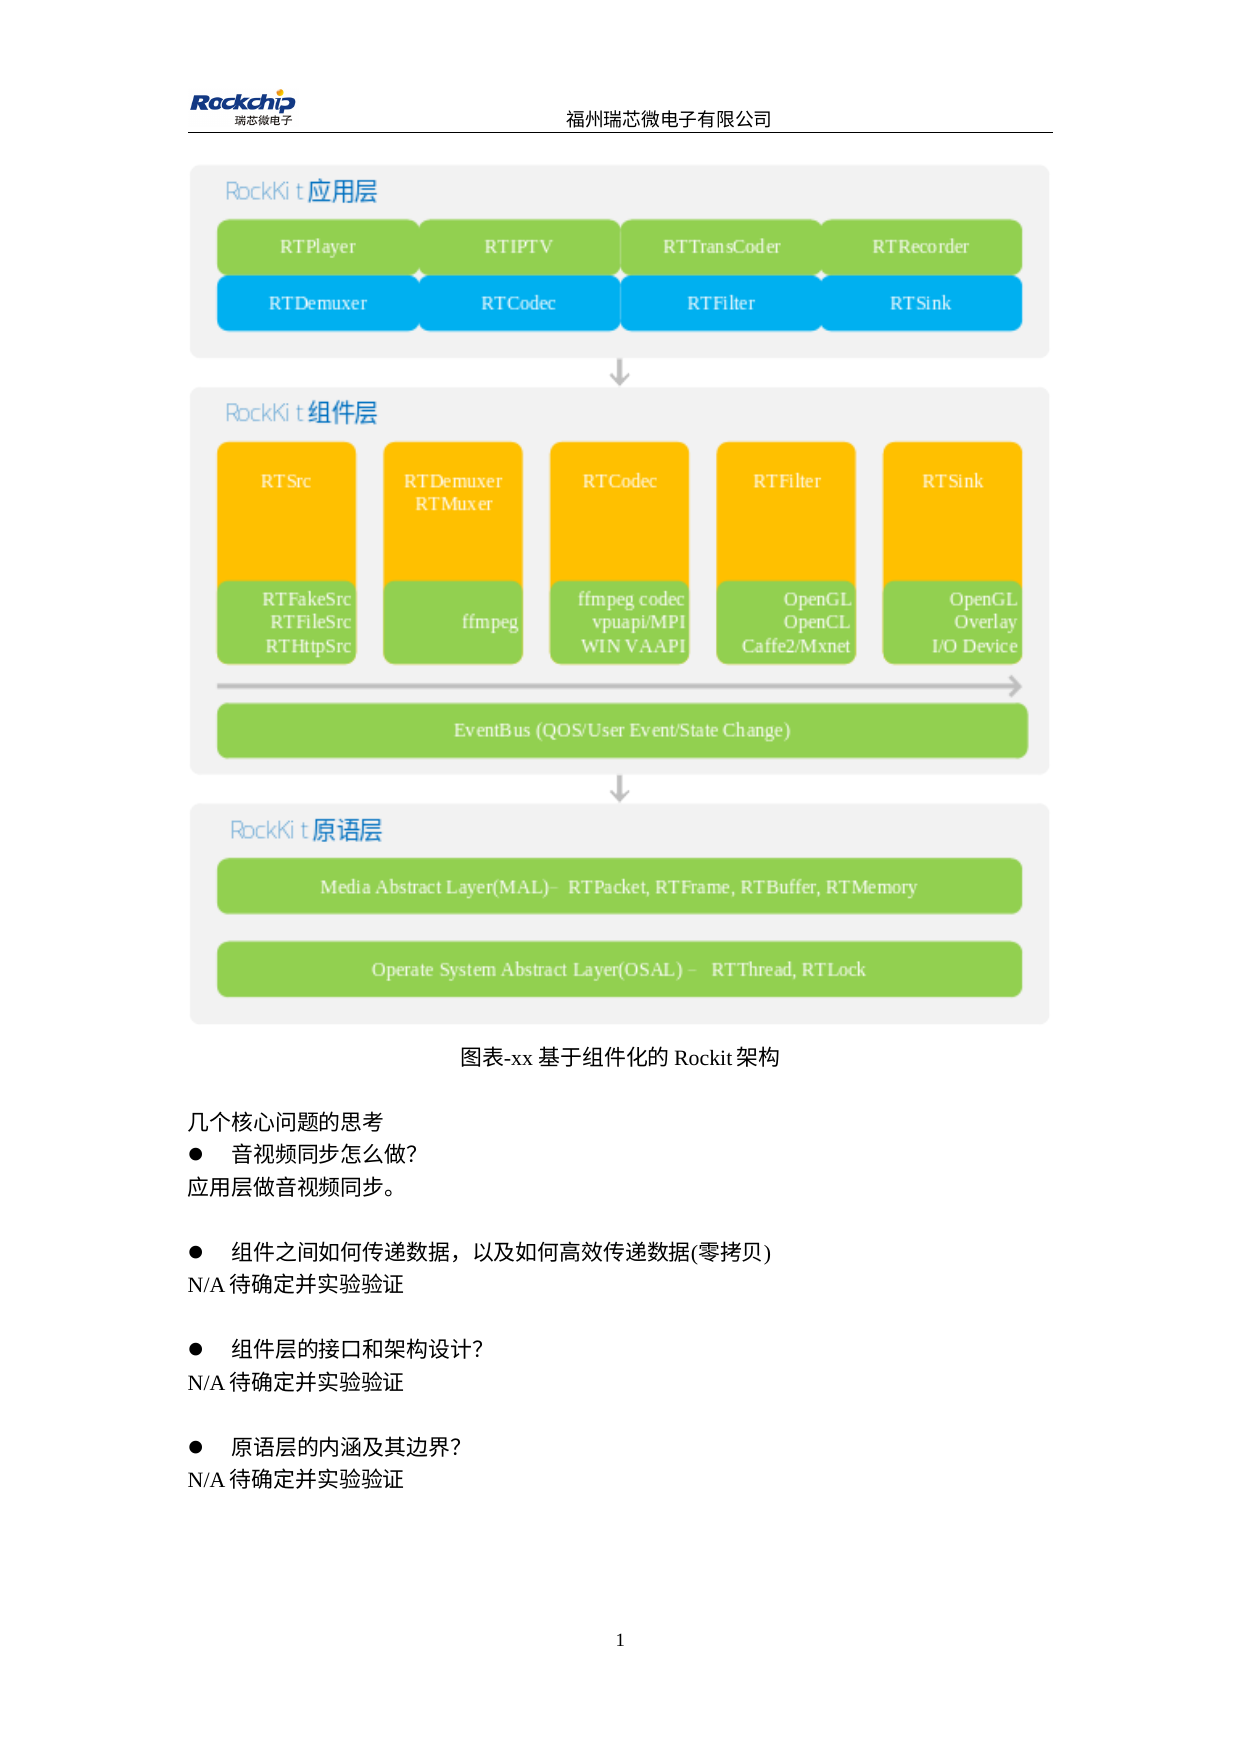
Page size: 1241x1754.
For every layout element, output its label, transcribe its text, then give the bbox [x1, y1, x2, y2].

text N/A 待确定并实验验证 [187, 1267, 1053, 1299]
list 音视频同步怎么做？ [187, 1137, 1053, 1169]
text 几个核心问题的思考 [187, 1104, 1053, 1137]
list 组件层的接口和架构设计？ [187, 1332, 1053, 1364]
list 原语层的内涵及其边界？ [187, 1429, 1053, 1462]
picture [187, 88, 299, 127]
text 图表-xx 基于组件化的Rockit架构 [187, 1039, 1053, 1072]
list 组件之间如何传递数据，以及如何高效传递数据(零拷贝) [187, 1234, 1053, 1267]
text 应用层做音视频同步。 [187, 1169, 1053, 1202]
text N/A 待确定并实验验证 [187, 1462, 1053, 1494]
text N/A 待确定并实验验证 [187, 1364, 1053, 1397]
